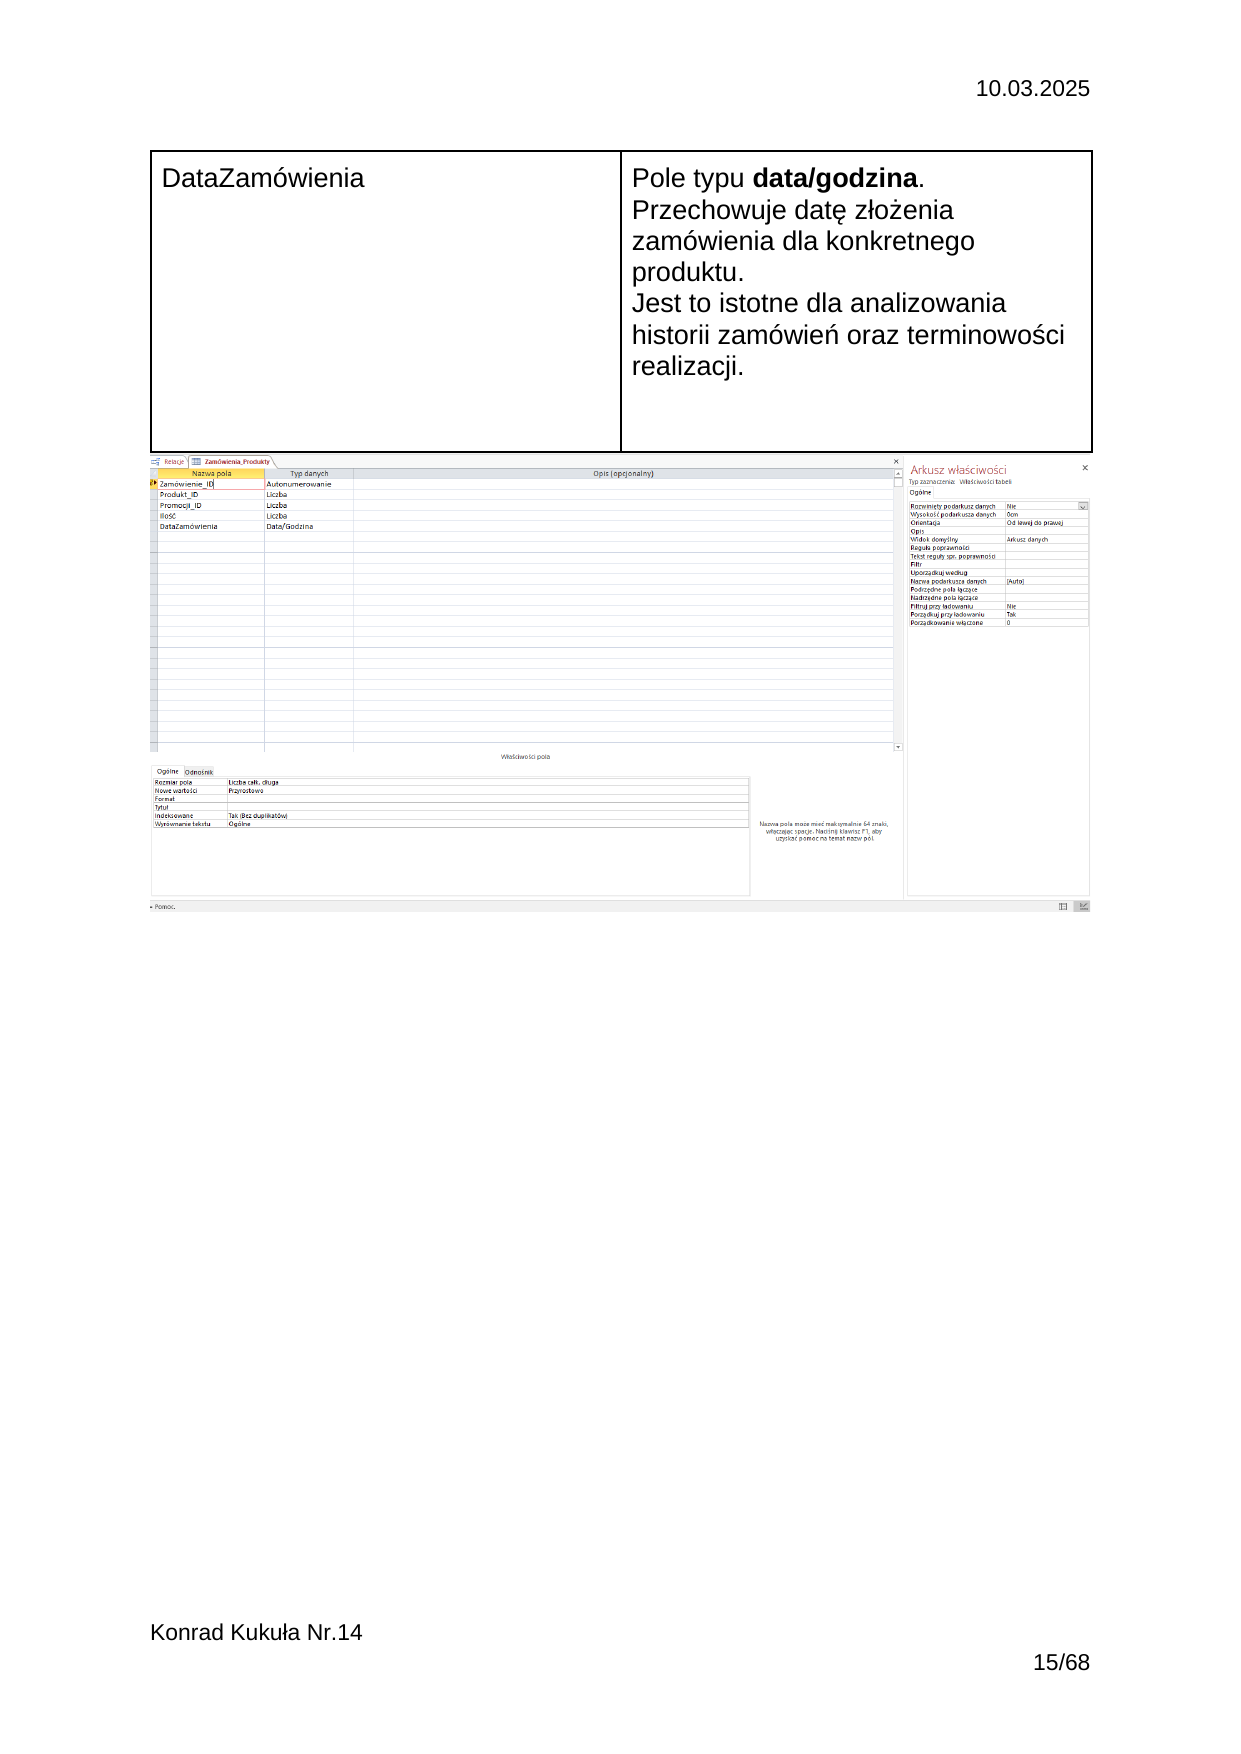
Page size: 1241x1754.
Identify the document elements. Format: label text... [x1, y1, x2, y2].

picture [150, 453, 1091, 912]
table_cell DataZamówienia [152, 152, 620, 451]
table_cell Pole typu data/godzina. Przechowuje datę złożenia zamówienia dla konkretnego produktu. Jest to istotne dla analizowania historii zamówień oraz terminowości realizacji. [622, 152, 1091, 451]
